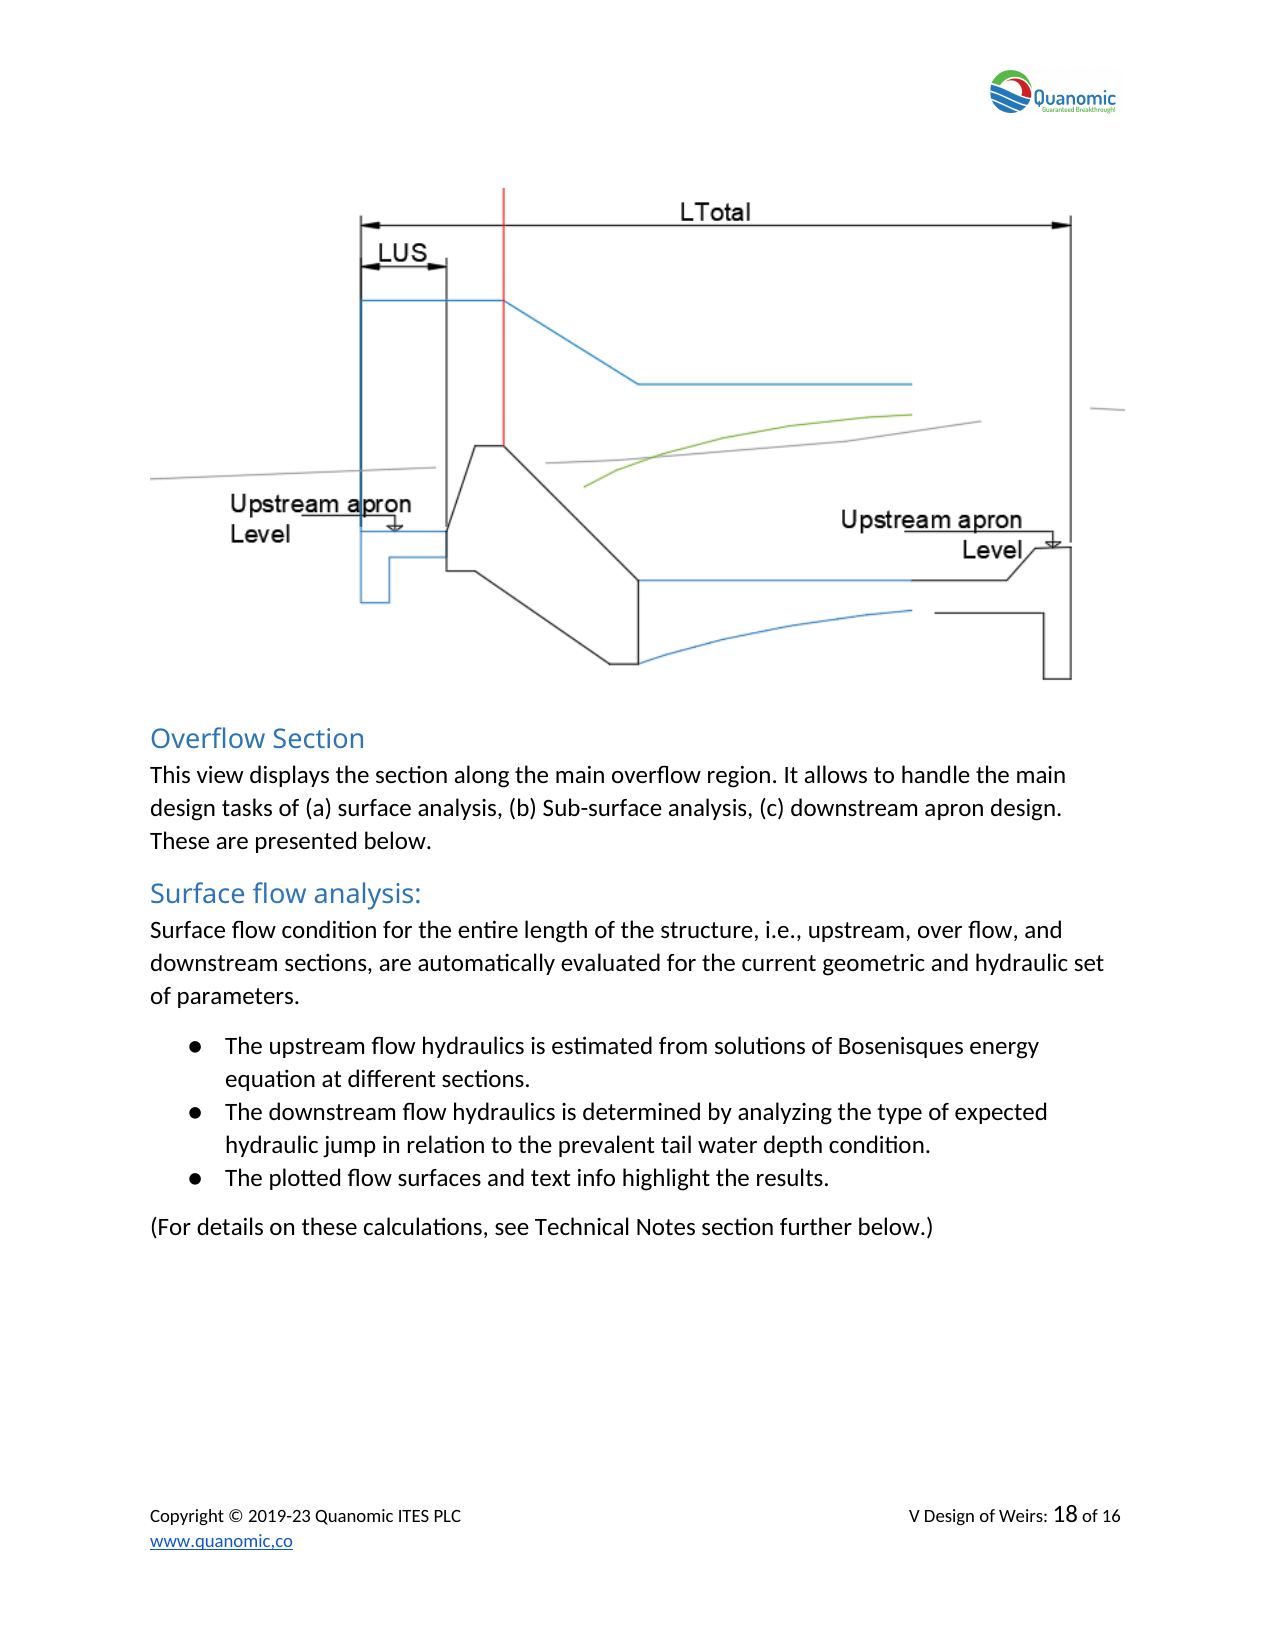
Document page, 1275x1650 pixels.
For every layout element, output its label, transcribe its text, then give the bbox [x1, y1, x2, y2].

subtitle Overflow Section [150, 720, 1125, 757]
text (For details on these calculations, see Technical Notes section further below.) [150, 1211, 1125, 1242]
text Surface flow condition for the entire length of the structure, i.e., upstream, over flow, and downstream sections, are automatically evaluated for the current geometric and hydraulic set of parameters. [150, 915, 1125, 1011]
subtitle Surface flow analysis: [150, 875, 1125, 912]
list The upstream flow hydraulics is estimated from solutions of Bosenisques energy equation at different sections. [187, 1030, 1125, 1093]
picture [150, 188, 1125, 701]
picture [990, 67, 1124, 116]
list The plotted flow surfaces and text info highlight the results. [187, 1162, 1125, 1192]
list The downstream flow hydraulics is determined by analyzing the type of expected hydraulic jump in relation to the prevalent tail water depth condition. [187, 1096, 1125, 1159]
text This view displays the section along the main overflow region. It allows to handle the main design tasks of (a) surface analysis, (b) Sub-surface analysis, (c) downstream apron design. These are presented below. [150, 759, 1125, 856]
